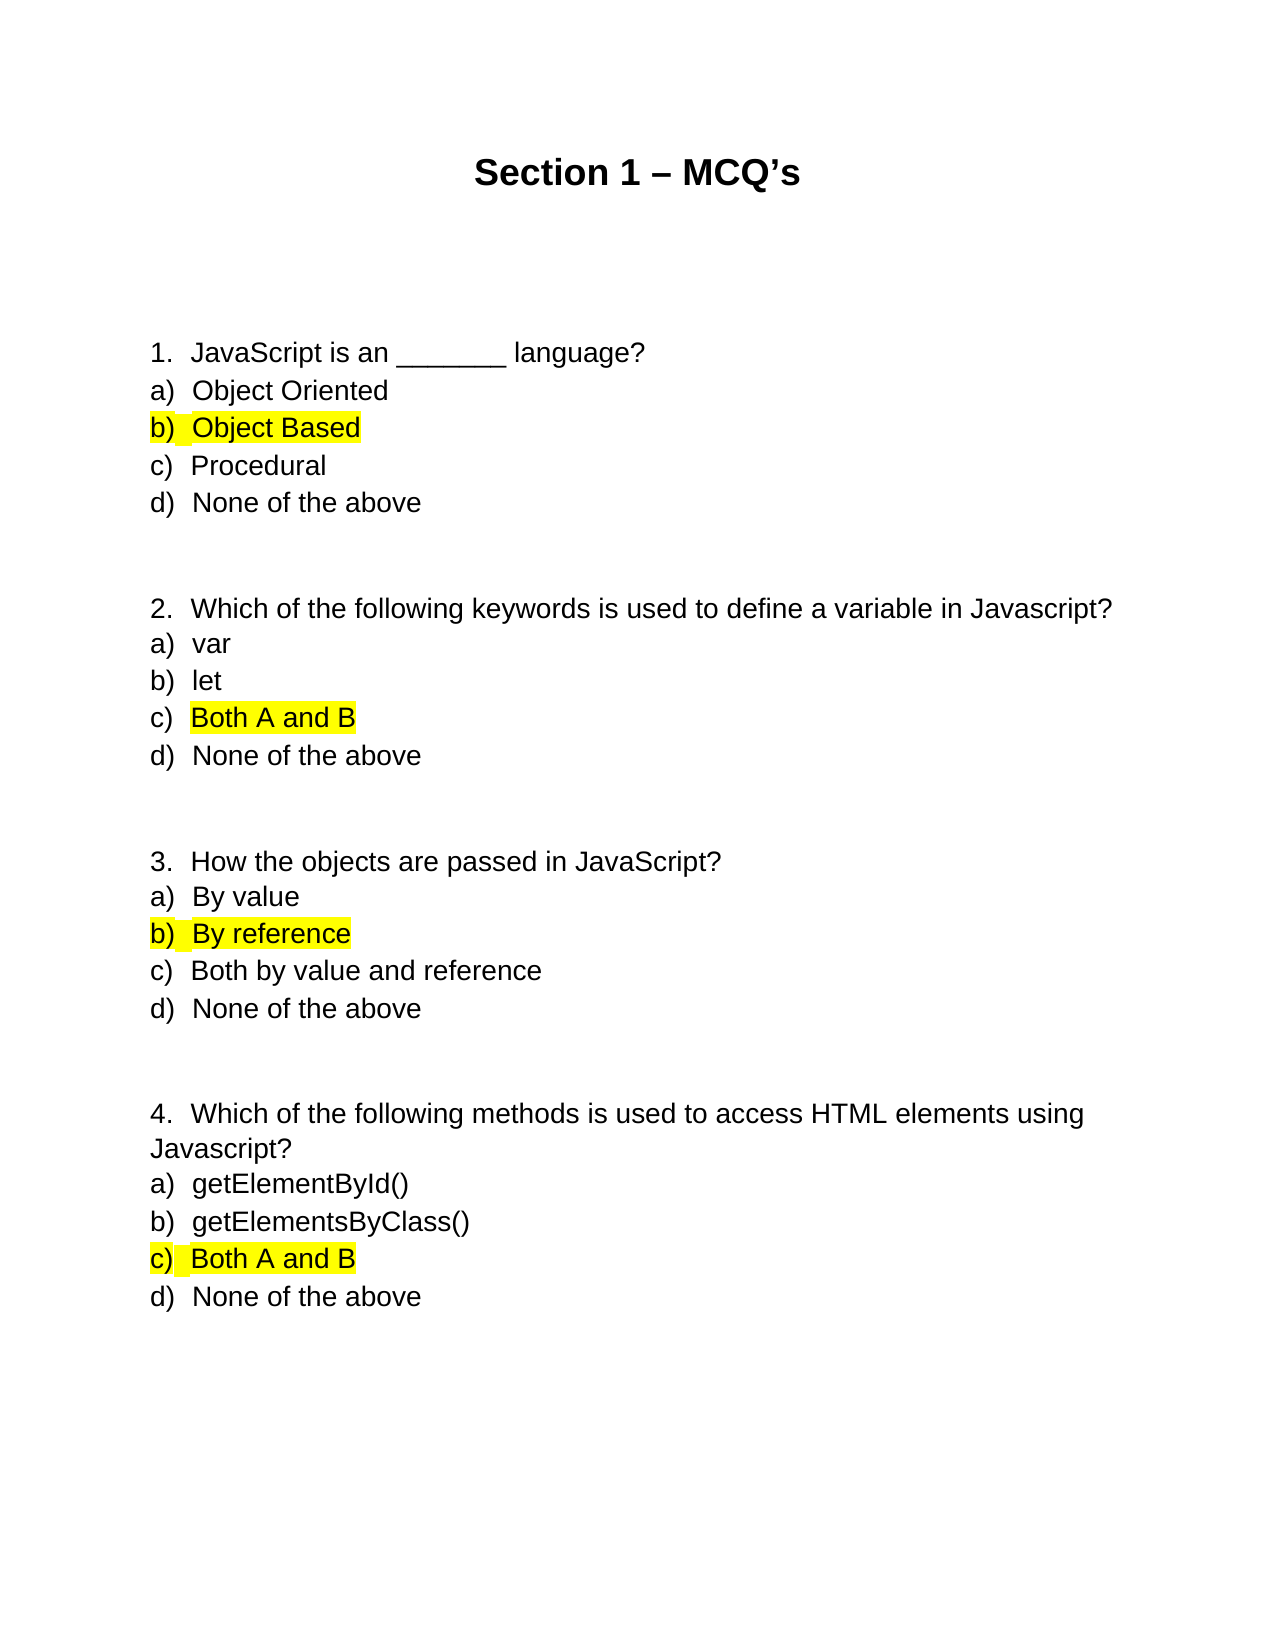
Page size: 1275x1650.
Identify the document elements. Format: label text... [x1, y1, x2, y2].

text 3. How the objects are passed in JavaScript? a) By value b) By reference c) Both by value and reference d) None of the above [150, 844, 1125, 1027]
text 2. Which of the following keywords is used to define a variable in Javascript? a) var b) let c) Both A and B d) None of the above [150, 592, 1125, 774]
text 4. Which of the following methods is used to access HTML elements using Javascript? a) getElementById() b) getElementsByClass() c) Both A and B d) None of the above [150, 1097, 1125, 1314]
text 1. JavaScript is an _______ language? a) Object Oriented b) Object Based c) Procedural d) None of the above [150, 306, 1125, 521]
text Section 1 – MCQ’s [150, 150, 1125, 193]
